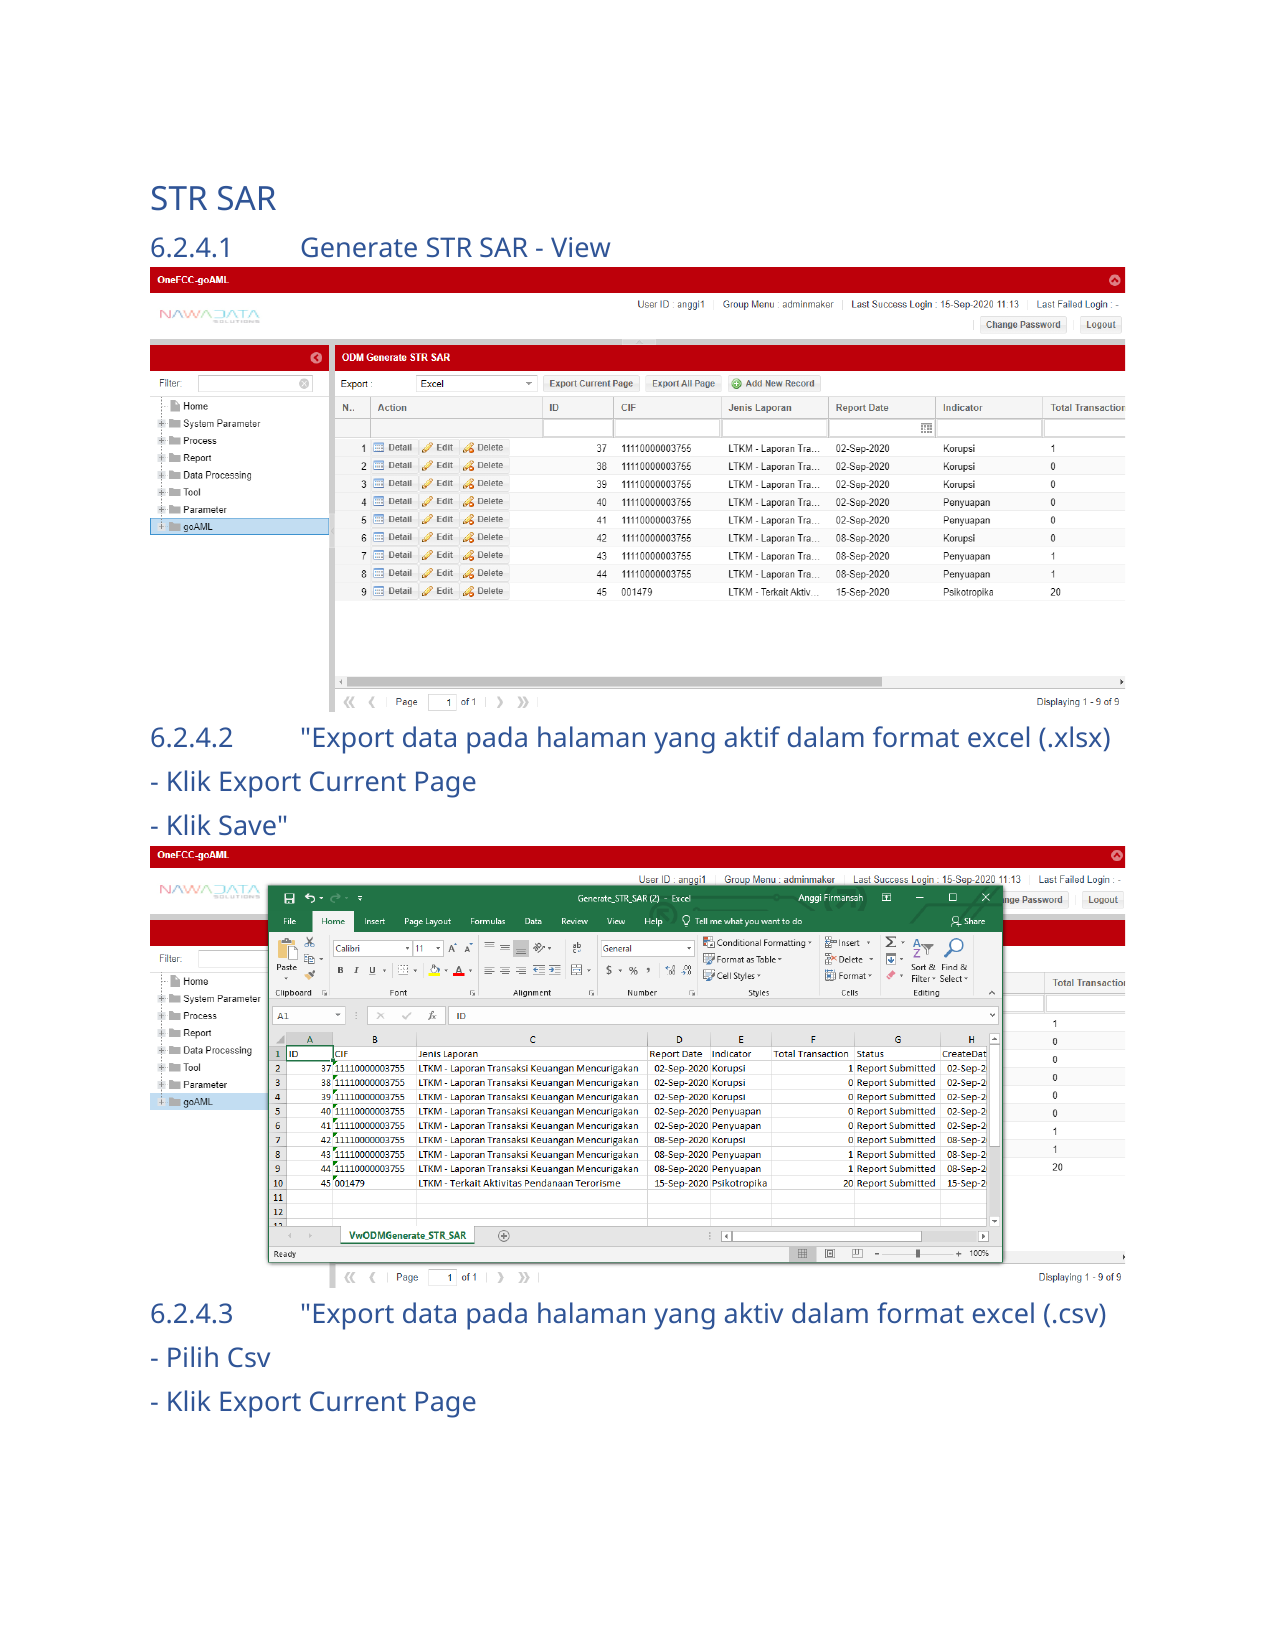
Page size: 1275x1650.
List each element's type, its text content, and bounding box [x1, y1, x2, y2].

subtitle - Klik Save" [150, 806, 1125, 846]
subtitle - Klik Export Current Page [150, 1383, 1125, 1420]
picture [150, 267, 1125, 712]
subtitle - Pilih Csv [150, 1339, 1125, 1376]
subtitle 6.2.4.1 Generate STR SAR - View [150, 228, 1125, 267]
subtitle 6.2.4.2 "Export data pada halaman yang aktif dalam format excel (.xlsx) [150, 718, 1125, 755]
subtitle - Klik Export Current Page [150, 762, 1125, 799]
subtitle STR SAR [150, 175, 1125, 220]
subtitle 6.2.4.3 "Export data pada halaman yang aktiv dalam format excel (.csv) [150, 1295, 1125, 1332]
picture [150, 846, 1125, 1288]
